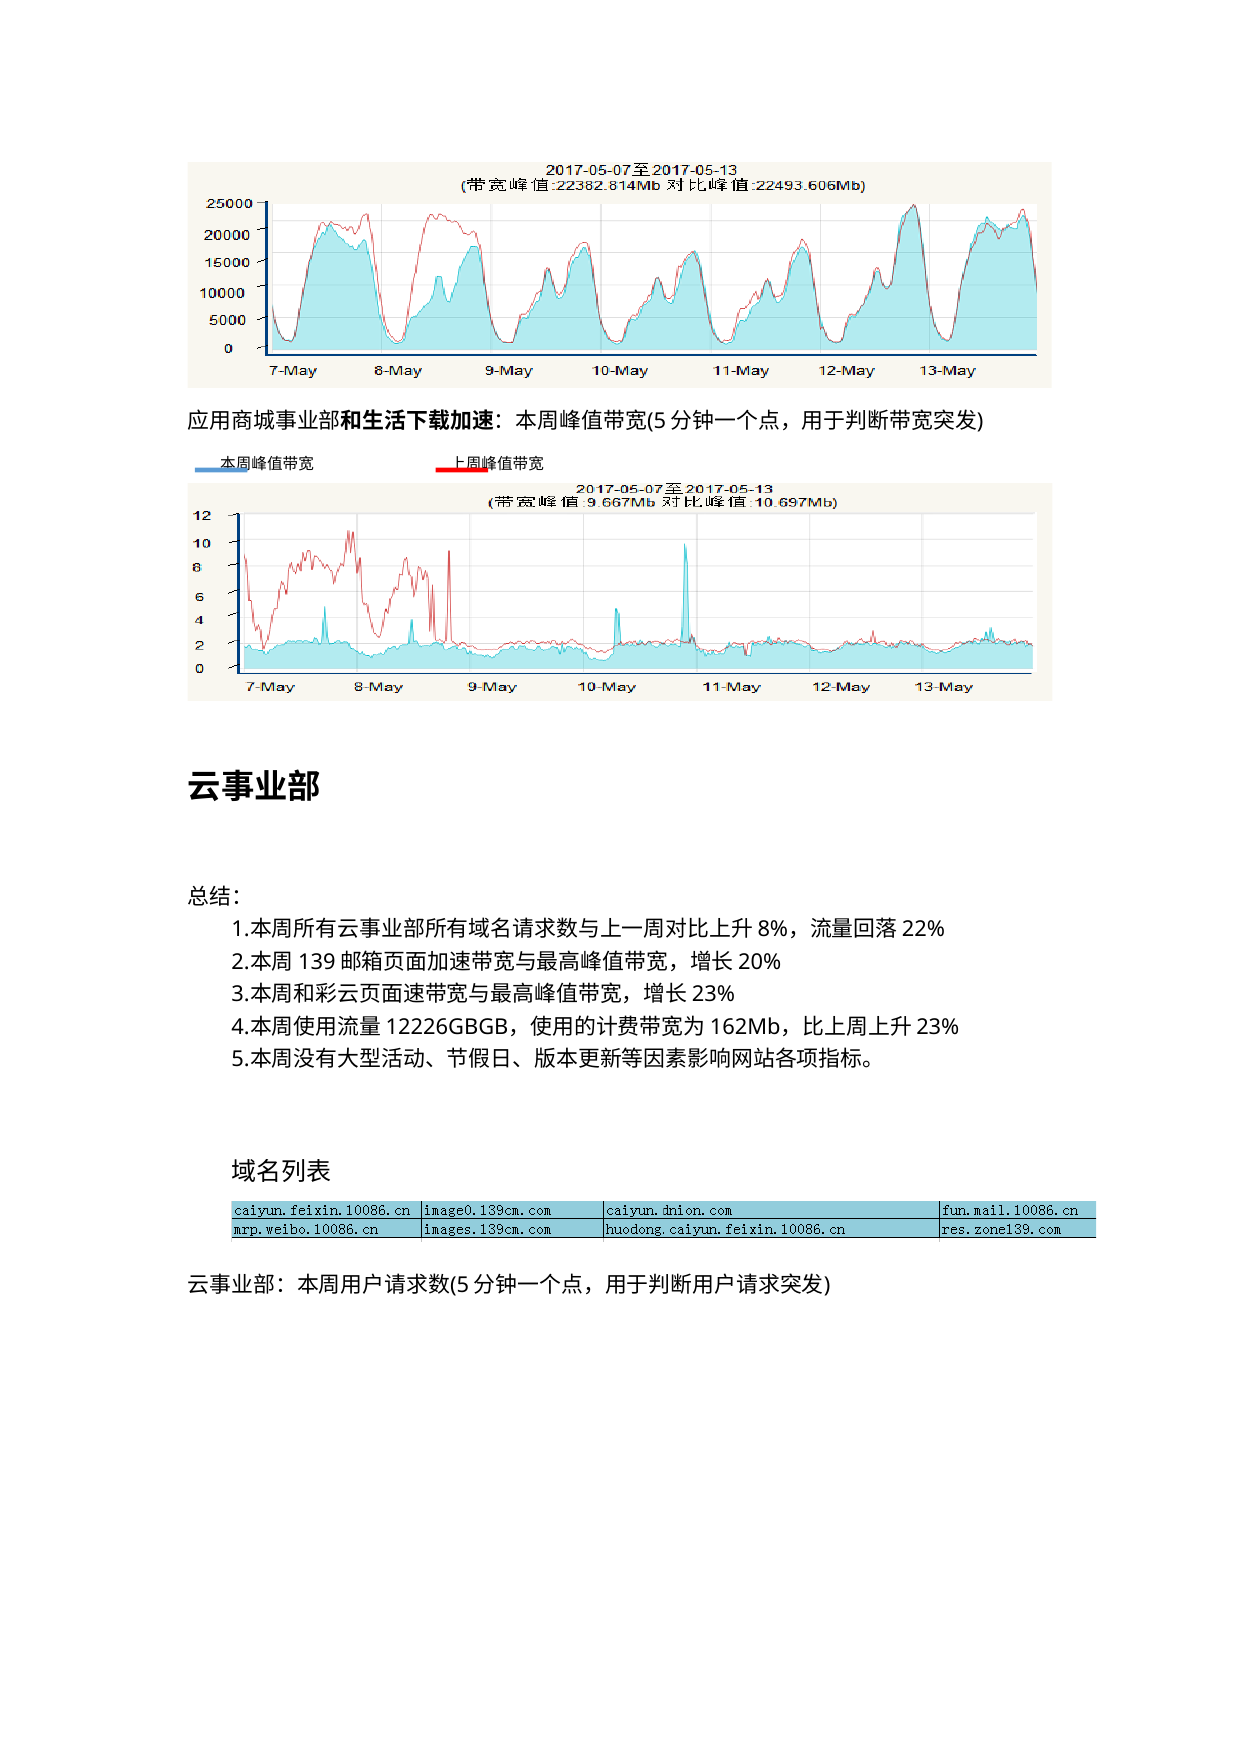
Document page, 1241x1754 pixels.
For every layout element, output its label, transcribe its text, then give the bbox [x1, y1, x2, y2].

picture [187, 162, 1052, 388]
list 云事业部：本周用户请求数(5分钟一个点，用于判断用户请求突发) [187, 1267, 1053, 1299]
picture [231, 1201, 1097, 1242]
text 域名列表 [187, 1137, 1053, 1202]
list 本周峰值带宽 上周峰值带宽 [187, 451, 1053, 483]
text 总结： [187, 878, 1053, 911]
list 2.本周139邮箱页面加速带宽与最高峰值带宽，增长20% [187, 943, 1053, 976]
picture [187, 483, 1053, 701]
list 应用商城事业部和生活下载加速：本周峰值带宽(5分钟一个点，用于判断带宽突发) [187, 403, 1053, 435]
list 3.本周和彩云页面速带宽与最高峰值带宽，增长23% [187, 976, 1053, 1008]
list 5.本周没有大型活动、节假日、版本更新等因素影响网站各项指标。 [187, 1041, 1053, 1073]
list 1.本周所有云事业部所有域名请求数与上一周对比上升8%，流量回落22% [187, 911, 1053, 943]
subtitle 云事业部 [187, 752, 1053, 817]
list 4.本周使用流量12226GBGB，使用的计费带宽为162Mb，比上周上升23% [187, 1008, 1053, 1041]
